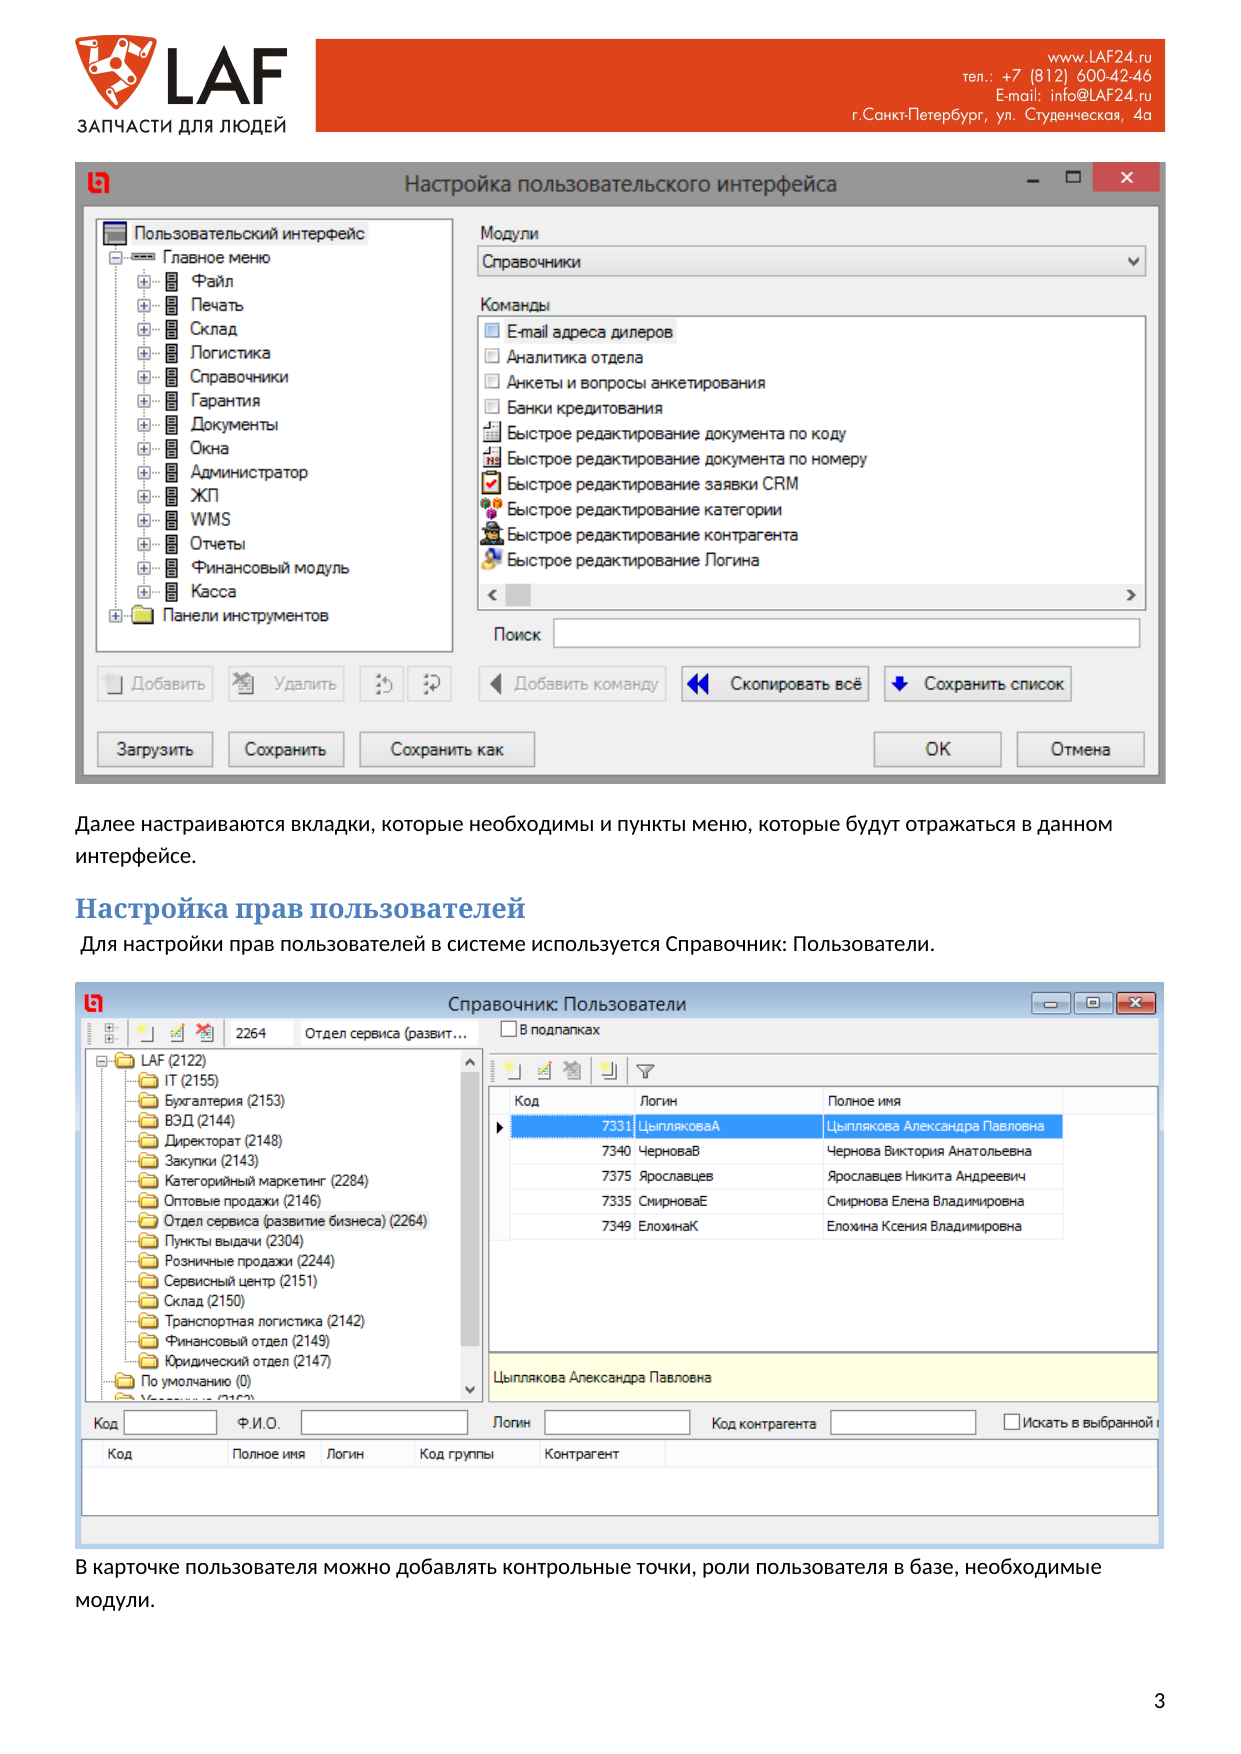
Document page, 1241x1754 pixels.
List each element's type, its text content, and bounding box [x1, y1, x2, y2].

picture [75, 982, 1165, 1549]
text В карточке пользователя можно добавлять контрольные точки, роли пользователя в базе, необходимые модули. [75, 1549, 1165, 1613]
picture [75, 35, 1166, 135]
subtitle Настройка прав пользователей [75, 894, 1165, 925]
picture [75, 162, 1166, 784]
text Далее настраиваются вкладки, которые необходимы и пункты меню, которые будут отражаться в данном интерфейсе. [75, 809, 1165, 869]
text Для настройки прав пользователей в системе используется Справочник: Пользователи. [75, 929, 1165, 958]
